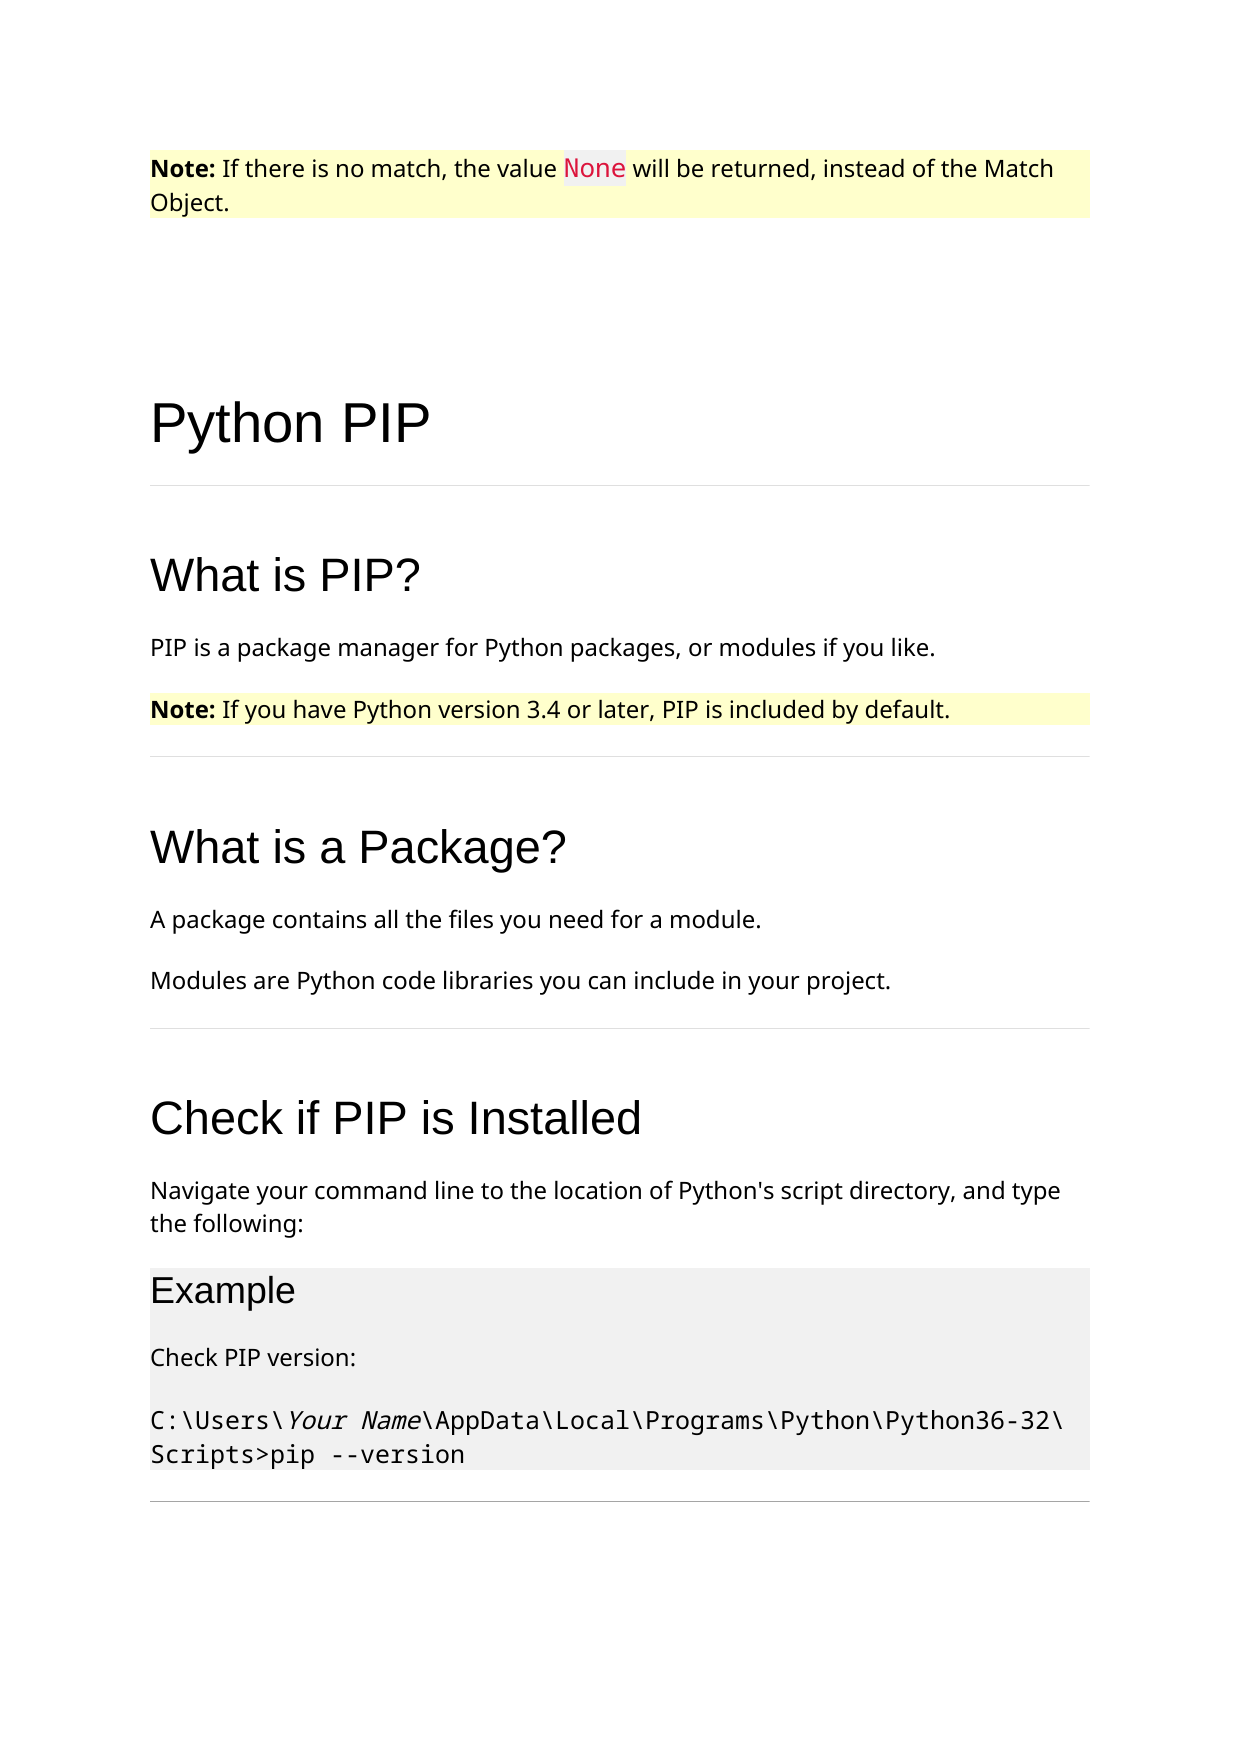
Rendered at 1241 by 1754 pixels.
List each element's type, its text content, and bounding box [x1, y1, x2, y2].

text What is a Package? [150, 819, 1090, 873]
text Check PIP version: [150, 1341, 1090, 1373]
text Navigate your command line to the location of Python's script directory, and type the following: [150, 1174, 1090, 1239]
text What is PIP? [150, 548, 1090, 602]
text Note: If there is no match, the value None will be returned, instead of the Match Object. [150, 150, 1090, 218]
text Note: If you have Python version 3.4 or later, PIP is included by default. [150, 693, 1090, 725]
text Example [150, 1268, 1090, 1311]
text Python PIP [150, 389, 1090, 454]
text Modules are Python code libraries you can include in your project. [150, 964, 1090, 997]
text Check if PIP is Installed [150, 1091, 1090, 1145]
text A package contains all the files you need for a module. [150, 902, 1090, 935]
text C:\Users\Your Name\AppData\Local\Programs\Python\Python36-32\Scripts>pip --version [150, 1402, 1090, 1470]
text PIP is a package manager for Python packages, or modules if you like. [150, 631, 1090, 663]
